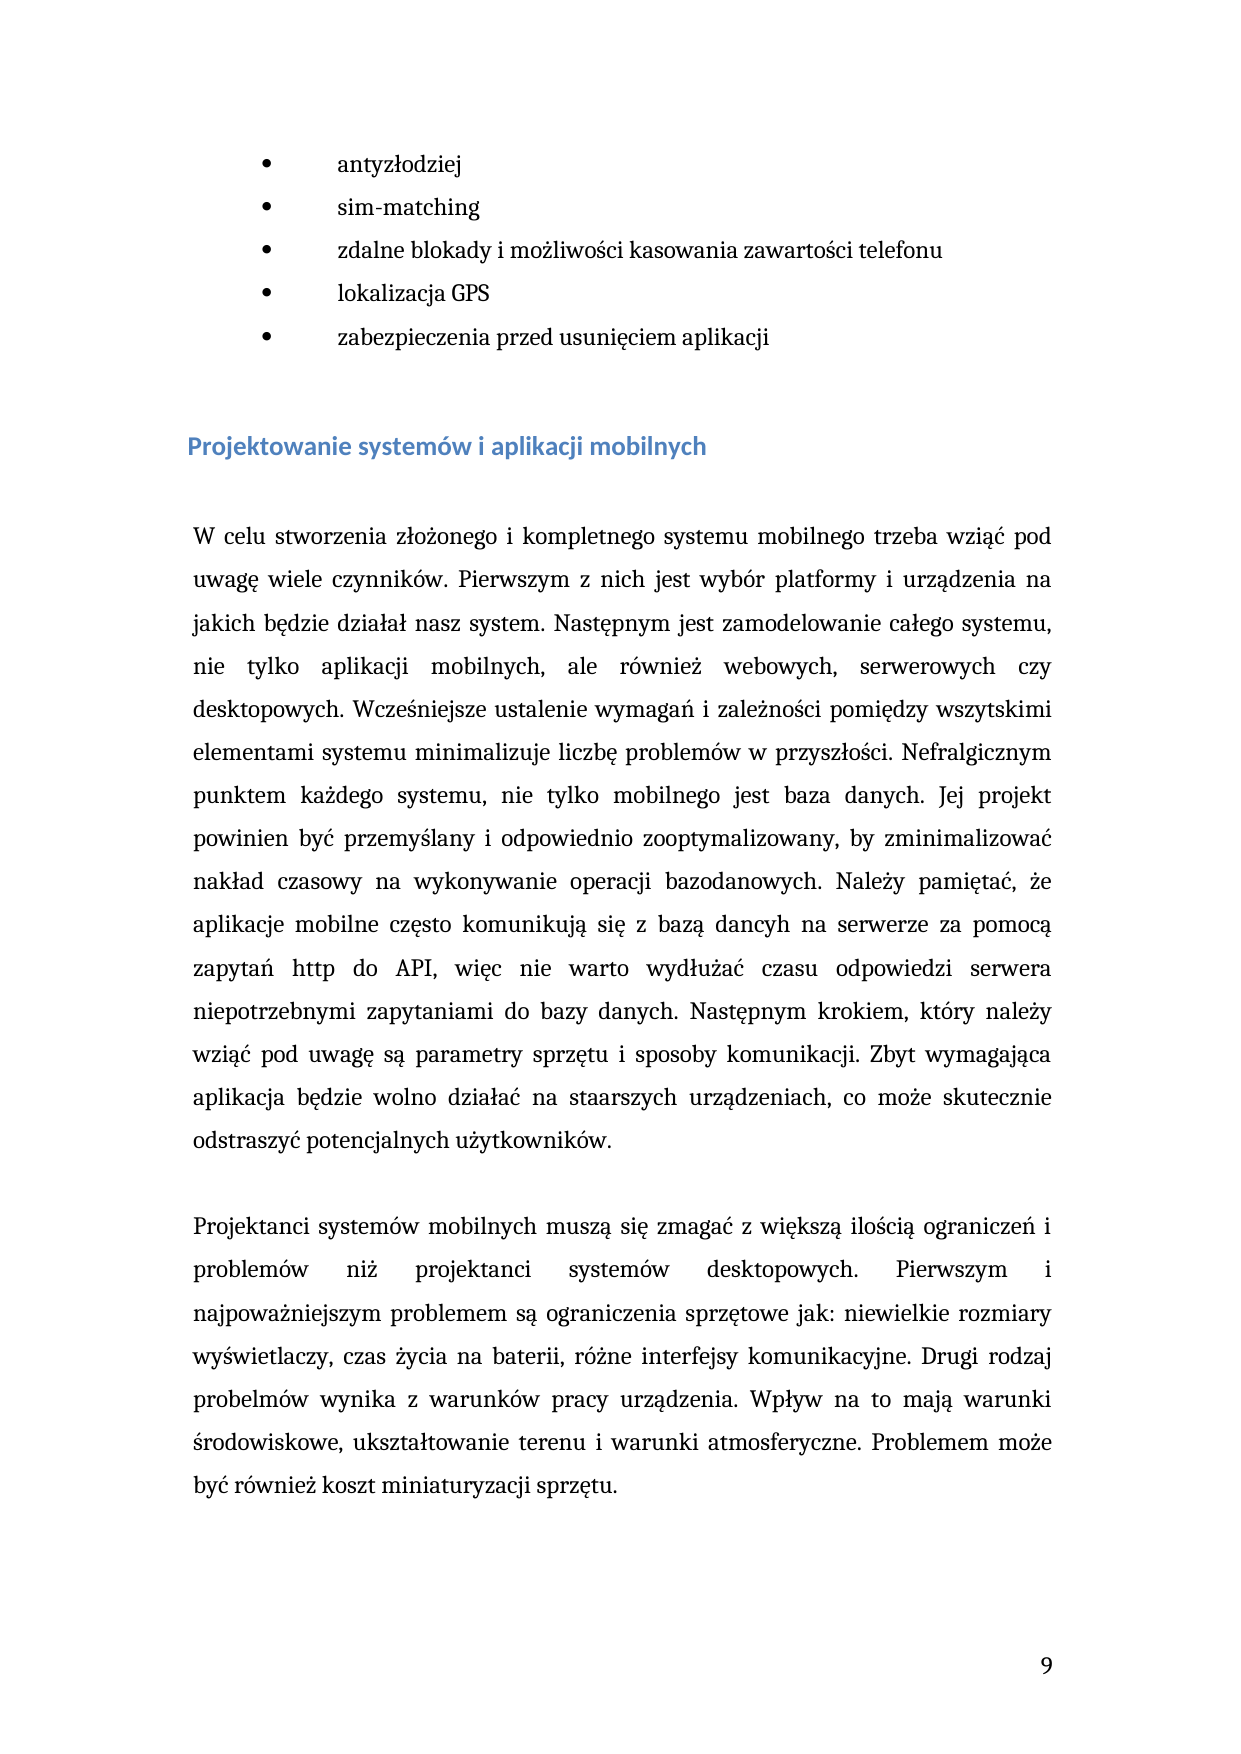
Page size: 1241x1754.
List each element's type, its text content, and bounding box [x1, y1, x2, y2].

list zdalne blokady i możliwości kasowania zawartości telefonu [262, 236, 1053, 265]
list antyzłodziej [262, 150, 1053, 179]
text W celu stworzenia złożonego i kompletnego systemu mobilnego trzeba wziąć pod uwagę wiele czynników. Pierwszym z nich jest wybór platformy i urządzenia na jakich będzie działał nasz system. Następnym jest zamodelowanie całego systemu, nie tylko aplikacji mobilnych, ale również webowych, serwerowych czy desktopowych. Wcześniejsze ustalenie wymagań i zależności pomiędzy wszytskimi elementami systemu minimalizuje liczbę problemów w przyszłości. Nefralgicznym punktem każdego systemu, nie tylko mobilnego jest baza danych. Jej projekt powinien być przemyślany i odpowiednio zooptymalizowany, by zminimalizować nakład czasowy na wykonywanie operacji bazodanowych. Należy pamiętać, że aplikacje mobilne często komunikują się z bazą dancyh na serwerze za pomocą zapytań http do API, więc nie warto wydłużać czasu odpowiedzi serwera niepotrzebnymi zapytaniami do bazy danych. Następnym krokiem, który należy wziąć pod uwagę są parametry sprzętu i sposoby komunikacji. Zbyt wymagająca aplikacja będzie wolno działać na staarszych urządzeniach, co może skutecznie odstraszyć potencjalnych użytkowników. [193, 522, 1053, 1155]
text Projektanci systemów mobilnych muszą się zmagać z większą ilością ograniczeń i problemów niż projektanci systemów desktopowych. Pierwszym i najpoważniejszym problemem są ograniczenia sprzętowe jak: niewielkie rozmiary wyświetlaczy, czas życia na baterii, różne interfejsy komunikacyjne. Drugi rodzaj probelmów wynika z warunków pracy urządzenia. Wpływ na to mają warunki środowiskowe, ukształtowanie terenu i warunki atmosferyczne. Problemem może być również koszt miniaturyzacji sprzętu. [193, 1212, 1053, 1500]
subtitle Projektowanie systemów i aplikacji mobilnych [187, 429, 1053, 463]
list sim-matching [262, 193, 1053, 222]
list zabezpieczenia przed usunięciem aplikacji [262, 322, 1053, 351]
list lokalizacja GPS [262, 279, 1053, 308]
